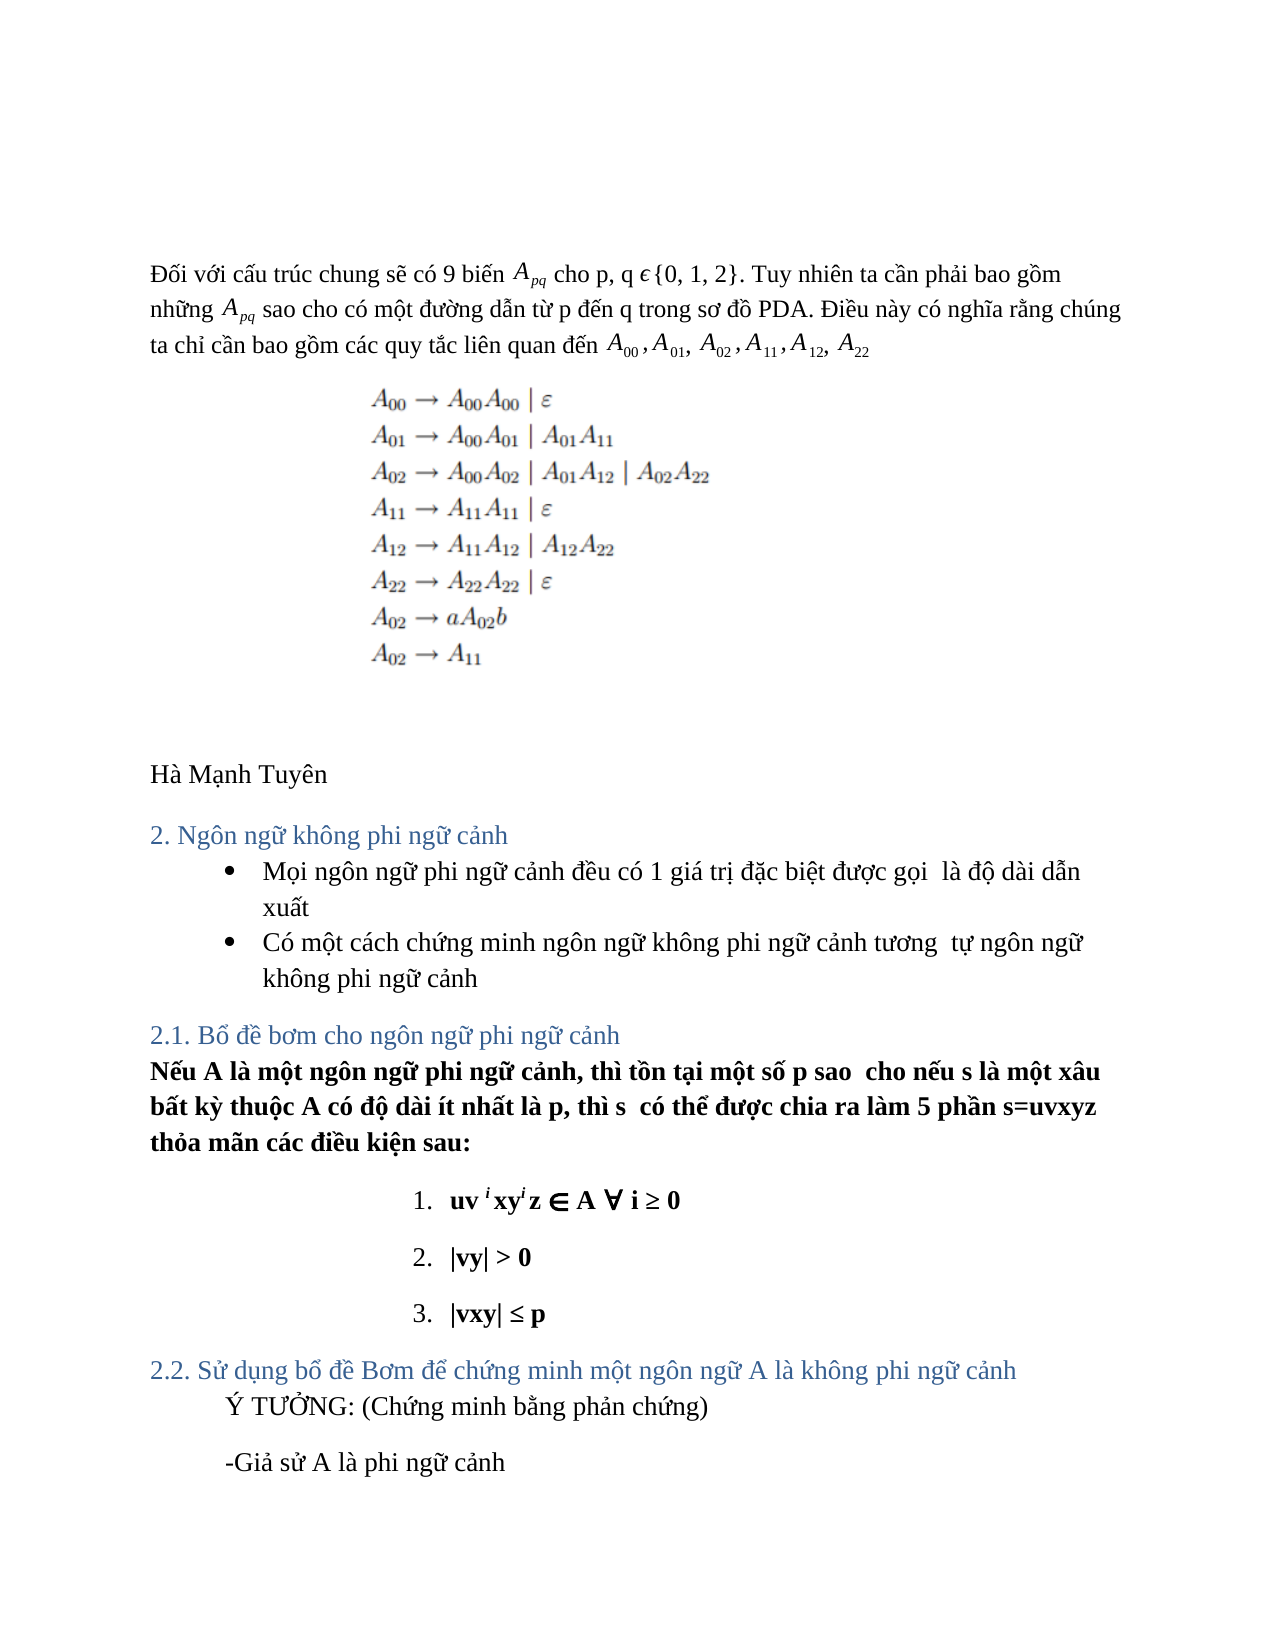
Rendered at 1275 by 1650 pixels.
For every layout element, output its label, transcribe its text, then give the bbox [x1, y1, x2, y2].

list Có một cách chứng minh ngôn ngữ không phi ngữ cảnh tương tự ngôn ngữ không phi ngữ cảnh [225, 926, 1125, 993]
list Mọi ngôn ngữ phi ngữ cảnh đều có 1 giá trị đặc biệt được gọi là độ dài dẫn xuất [225, 855, 1125, 922]
text Đối với cấu trúc chung sẽ có 9 biến cho p, q {0, 1, 2}. Tuy nhiên ta cần phải bao gồm những sao cho có một đường dẫn từ p đến q trong sơ đồ PDA. Điều này có nghĩa rằng chúng ta chỉ cần bao gồm các quy tắc liên quan đến , , [150, 258, 1125, 360]
subtitle 2.1. Bổ đề bơm cho ngôn ngữ phi ngữ cảnh [150, 1019, 1125, 1050]
text Hà Mạnh Tuyên [150, 758, 1125, 789]
list |vy| > 0 [412, 1241, 1125, 1272]
list uv i xyi z ∈ A ∀ i ≥ 0 [412, 1183, 1125, 1215]
text Ý TƯỞNG: (Chứng minh bằng phản chứng) [225, 1390, 1125, 1421]
text -Giả sử A là phi ngữ cảnh [225, 1446, 1125, 1478]
text Nếu A là một ngôn ngữ phi ngữ cảnh, thì tồn tại một số p sao cho nếu s là một xâu bất kỳ thuộc A có độ dài ít nhất là p, thì s có thể được chia ra làm 5 phần s=uvxyz thỏa mãn các điều kiện sau: [150, 1054, 1125, 1157]
subtitle 2. Ngôn ngữ không phi ngữ cảnh [150, 819, 1125, 850]
list |vxy| ≤ p [412, 1298, 1125, 1329]
subtitle 2.2. Sử dụng bổ đề Bơm để chứng minh một ngôn ngữ A là không phi ngữ cảnh [150, 1354, 1125, 1385]
